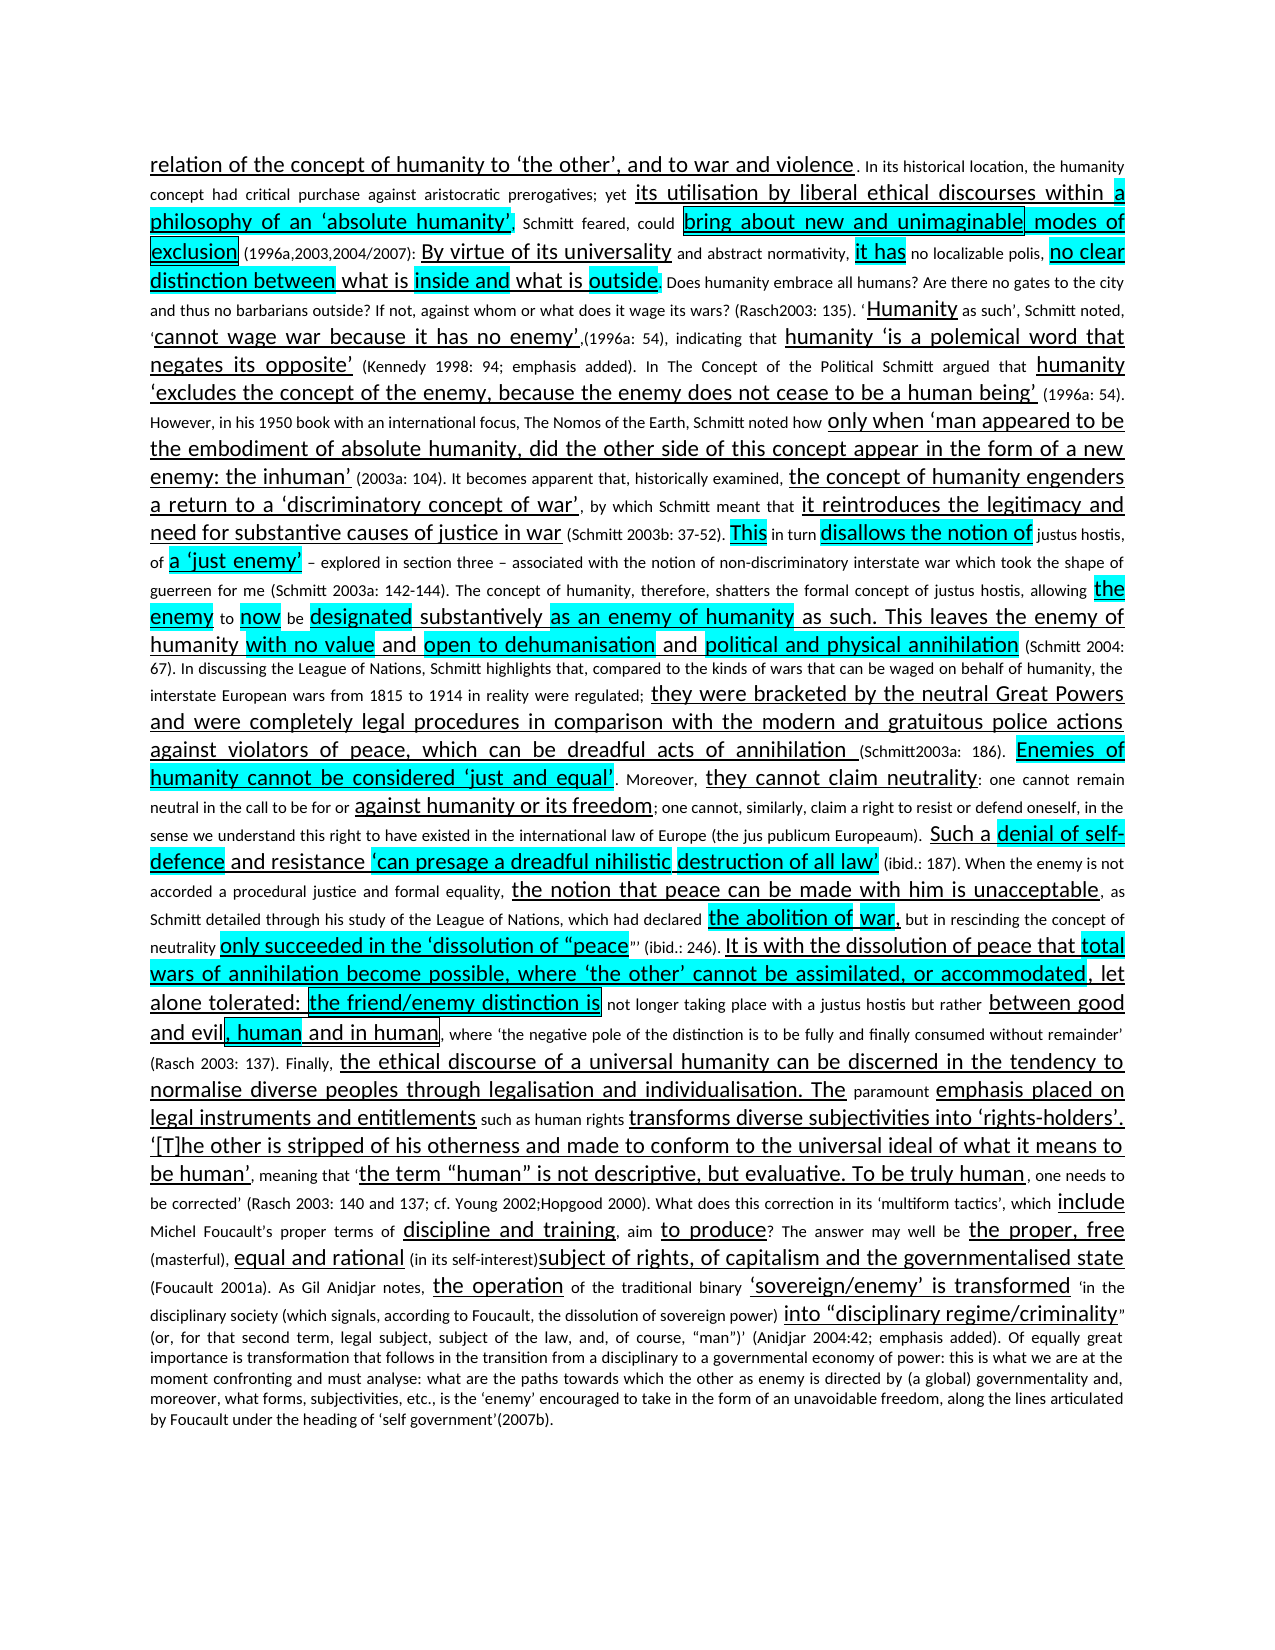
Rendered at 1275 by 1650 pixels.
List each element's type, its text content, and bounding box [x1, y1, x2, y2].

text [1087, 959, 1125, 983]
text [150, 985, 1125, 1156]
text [150, 150, 1125, 458]
